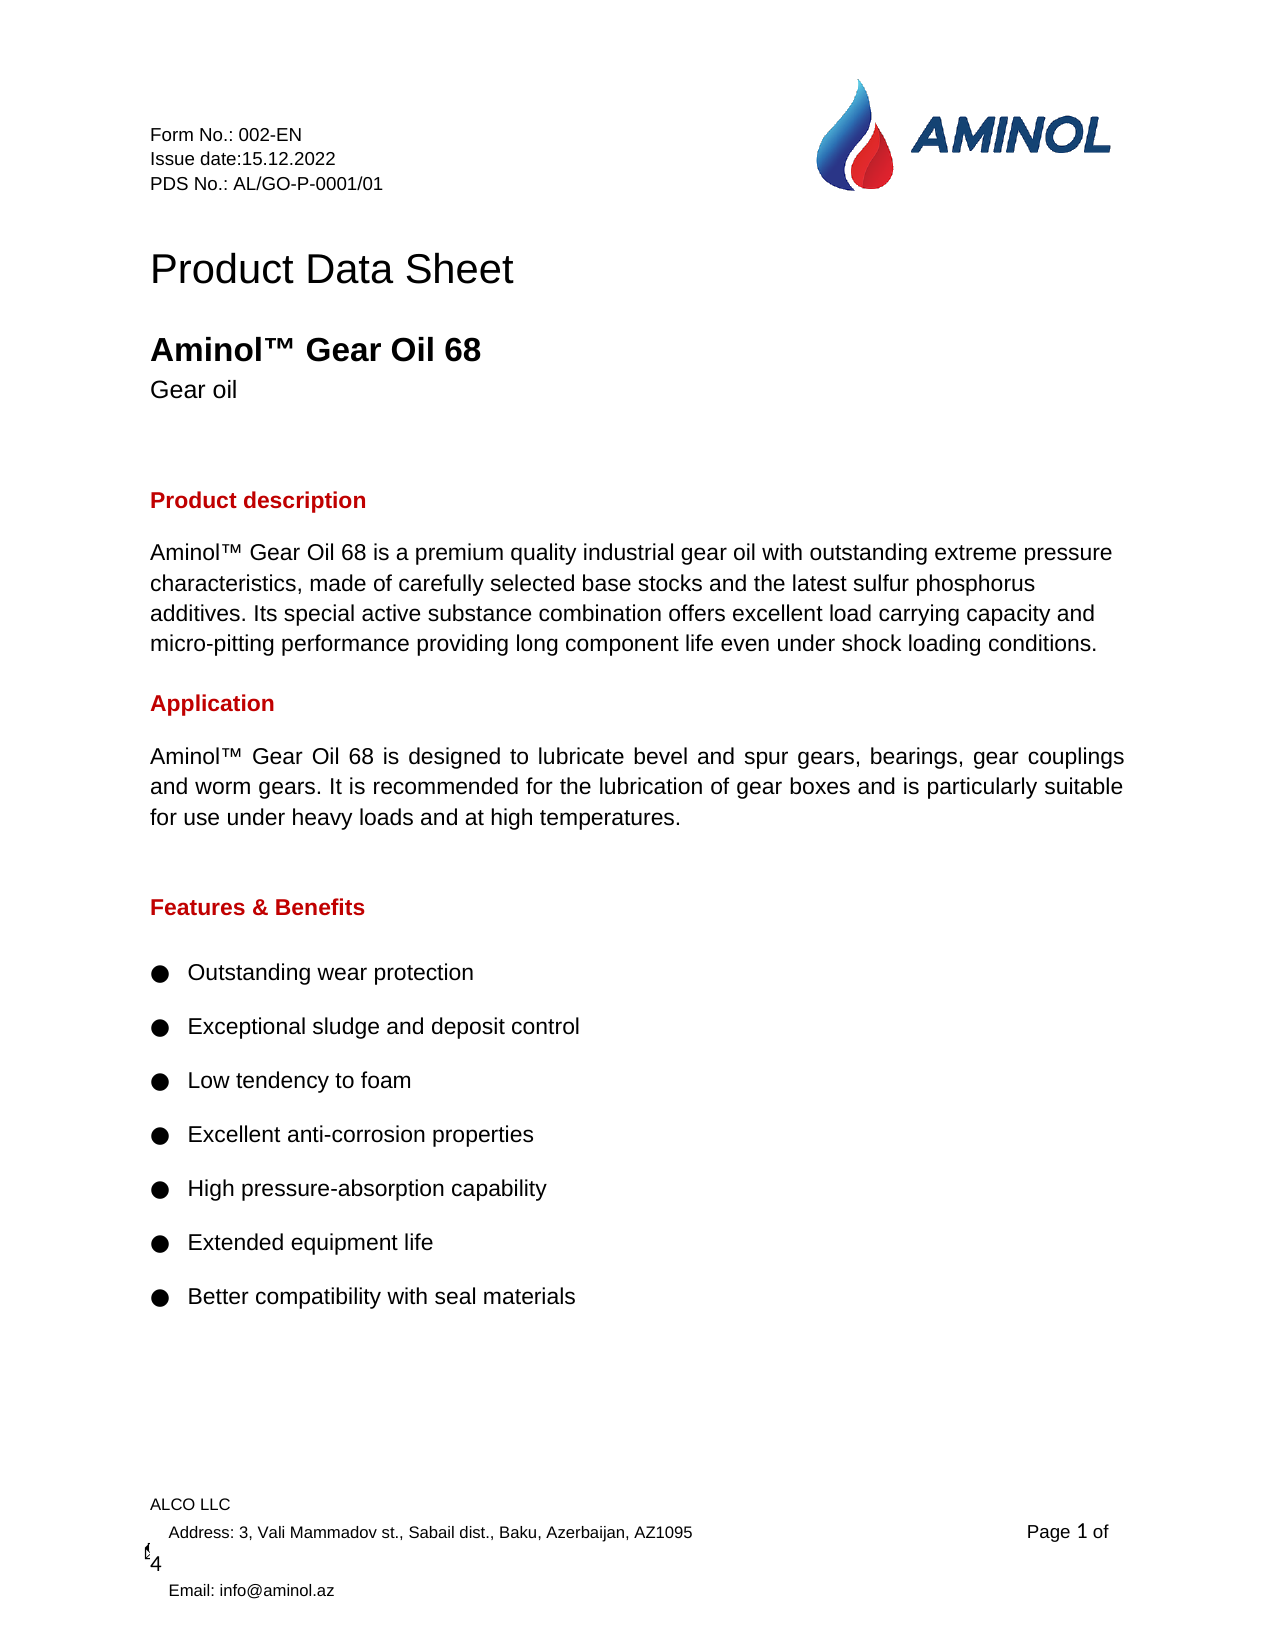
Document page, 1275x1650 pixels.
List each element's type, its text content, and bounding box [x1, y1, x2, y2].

text Gear oil [150, 374, 1125, 403]
list Extended equipment life [150, 1217, 1125, 1263]
text Product description [150, 487, 1125, 513]
text Features & Benefits [150, 894, 1125, 920]
picture [806, 74, 1125, 198]
list High pressure-absorption capability [150, 1163, 1125, 1209]
list Low tendency to foam [150, 1055, 1125, 1102]
text Product Data Sheet [150, 244, 1125, 292]
list Better compatibility with seal materials [150, 1271, 1125, 1317]
list Outstanding wear protection [150, 947, 1125, 994]
picture [143, 1540, 150, 1560]
text Aminol™ Gear Oil 68 [150, 330, 1125, 369]
text Aminol™ Gear Oil 68 is designed to lubricate bevel and spur gears, bearings, gear couplings and worm gears. It is recommended for the lubrication of gear boxes and is particularly suitable for use under heavy loads and at high temperatures. [150, 743, 1125, 830]
text Application [150, 690, 1125, 717]
text Aminol™ Gear Oil 68 is a premium quality industrial gear oil with outstanding extreme pressure characteristics, made of carefully selected base stocks and the latest sulfur phosphorus additives. Its special active substance combination offers excellent load carrying capacity and micro-pitting performance providing long component life even under shock loading conditions. [150, 539, 1125, 656]
list Exceptional sludge and deposit control [150, 1001, 1125, 1048]
list Excellent anti-corrosion properties [150, 1109, 1125, 1156]
